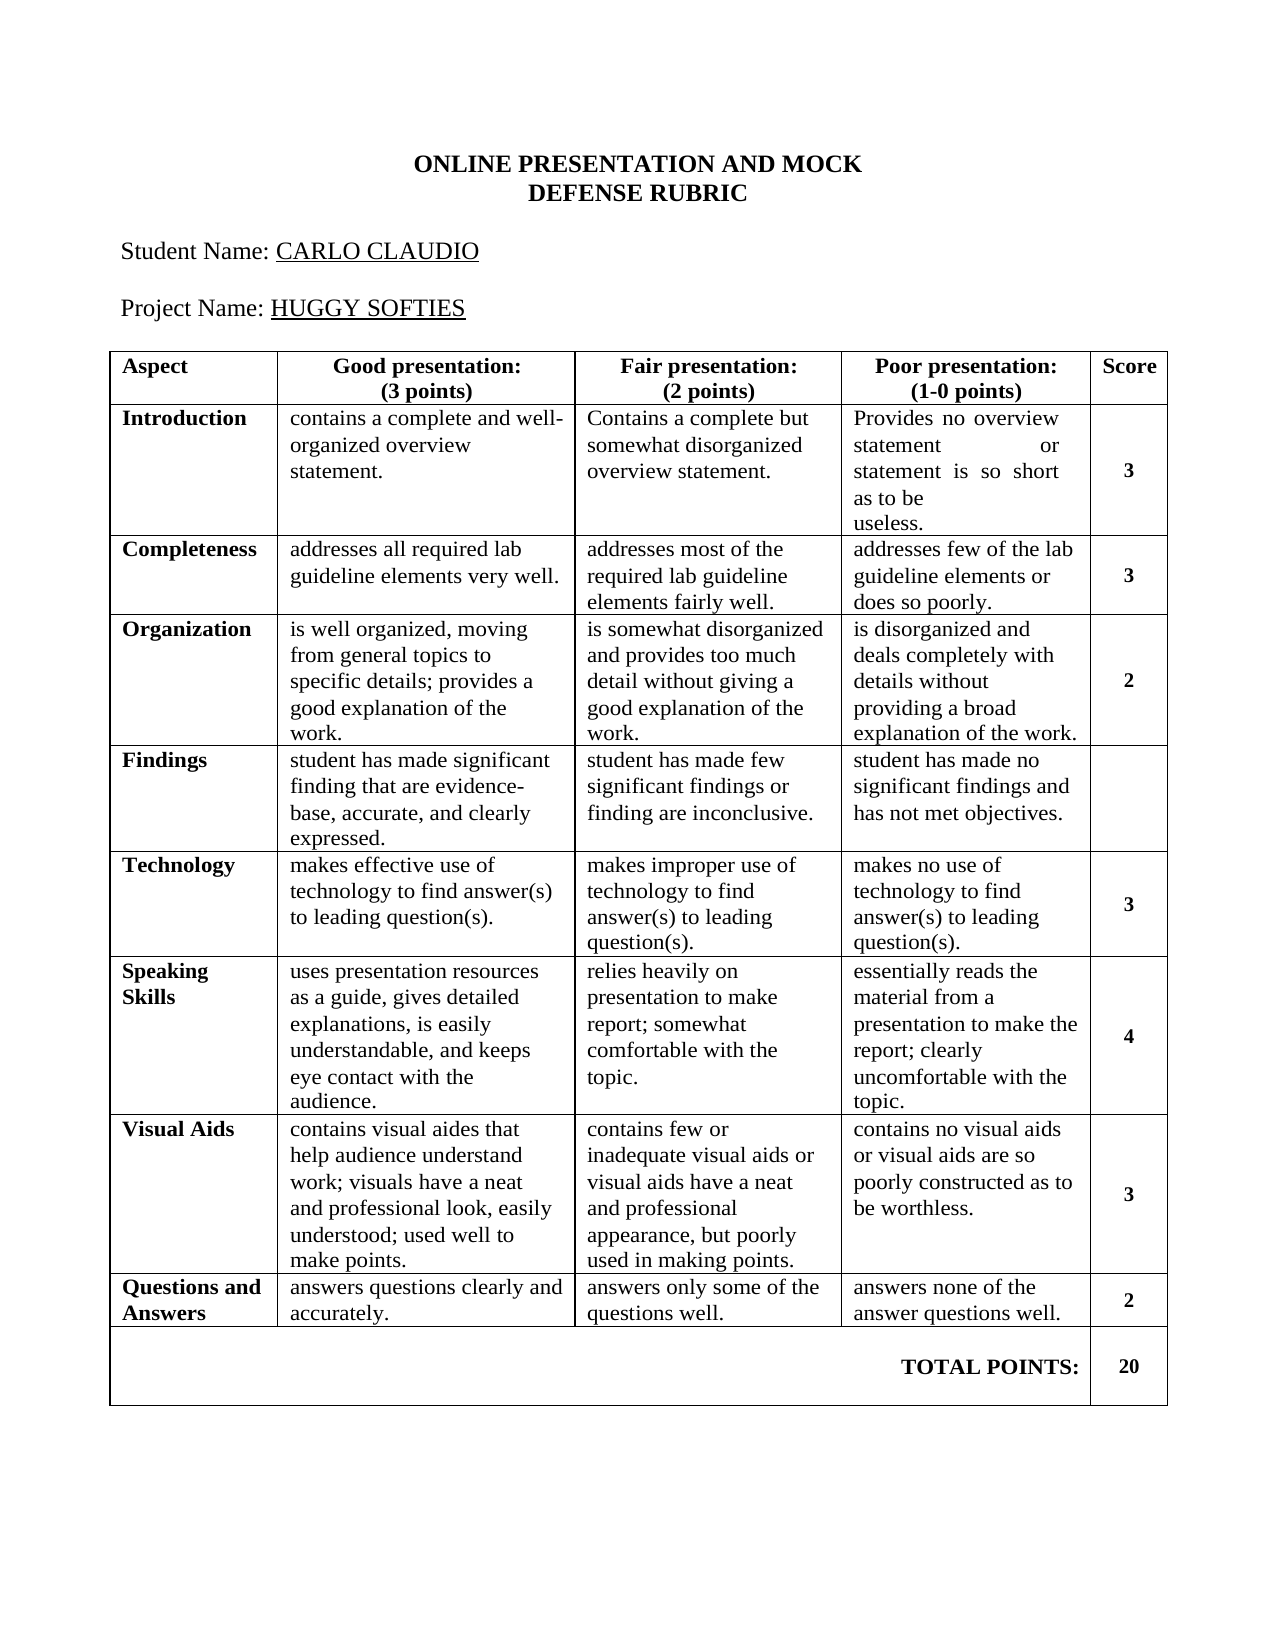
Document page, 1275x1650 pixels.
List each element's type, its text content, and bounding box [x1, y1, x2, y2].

table_cell 4 [1091, 957, 1167, 1114]
table_cell contains visual aides that help audience understand work; visuals have a neat and professional look, easily understood; used well to make points. [278, 1115, 574, 1273]
table_cell contains few or inadequate visual aids or visual aids have a neat and professional appearance, but poorly used in making points. [576, 1115, 841, 1273]
table_cell TOTAL POINTS: [111, 1327, 1090, 1405]
table_cell Speaking Skills [111, 957, 277, 1114]
table_cell answers questions clearly and accurately. [278, 1274, 574, 1326]
table_cell Completeness [111, 536, 277, 614]
table_cell is somewhat disorganized and provides too much detail without giving a good explanation of the work. [576, 615, 841, 745]
table_cell Organization [111, 615, 277, 745]
table_cell 2 [1091, 615, 1167, 745]
table_cell 3 [1091, 852, 1167, 956]
table_cell makes effective use of technology to find answer(s) to leading question(s). [278, 852, 574, 956]
text Student Name: CARLO CLAUDIO [120, 236, 1179, 264]
table_cell Questions and Answers [111, 1274, 277, 1326]
table_cell 3 [1091, 1115, 1167, 1273]
table_cell student has made few significant findings or finding are inconclusive. [576, 746, 841, 851]
table_cell is disorganized and deals completely with details without providing a broad explanation of the work. [842, 615, 1090, 745]
table_cell answers only some of the questions well. [576, 1274, 841, 1326]
table_cell student has made significant finding that are evidence- base, accurate, and clearly expressed. [278, 746, 574, 851]
table_cell 2 [1091, 1274, 1167, 1326]
text Project Name: HUGGY SOFTIES [120, 293, 1179, 322]
table_header Score [1091, 352, 1167, 404]
table_cell Contains a complete but somewhat disorganized overview statement. [576, 405, 841, 535]
table_cell addresses most of the required lab guideline elements fairly well. [576, 536, 841, 614]
table_header Fair presentation: (2 points) [576, 352, 841, 404]
table_cell contains no visual aids or visual aids are so poorly constructed as to be worthless. [842, 1115, 1090, 1273]
table_cell [1091, 746, 1167, 851]
table_cell makes no use of technology to find answer(s) to leading question(s). [842, 852, 1090, 956]
table_cell 3 [1091, 405, 1167, 535]
table_cell addresses few of the lab guideline elements or does so poorly. [842, 536, 1090, 614]
table_cell essentially reads the material from a presentation to make the report; clearly uncomfortable with the topic. [842, 957, 1090, 1114]
table_cell answers none of the answer questions well. [842, 1274, 1090, 1326]
table_header Aspect [111, 352, 277, 404]
table_cell Visual Aids [111, 1115, 277, 1273]
text ONLINE PRESENTATION AND MOCK DEFENSE RUBRIC [354, 149, 921, 207]
table_header Poor presentation: (1-0 points) [842, 352, 1090, 404]
table_cell uses presentation resources as a guide, gives detailed explanations, is easily understandable, and keeps eye contact with the audience. [278, 957, 574, 1114]
table_cell Provides no overview statement or statement is so short as to be useless. [842, 405, 1090, 535]
table_cell Introduction [111, 405, 277, 535]
table_cell Findings [111, 746, 277, 851]
table_cell makes improper use of technology to find answer(s) to leading question(s). [576, 852, 841, 956]
table_cell 3 [1091, 536, 1167, 614]
table_cell is well organized, moving from general topics to specific details; provides a good explanation of the work. [278, 615, 574, 745]
table_cell contains a complete and well- organized overview statement. [278, 405, 574, 535]
table_cell addresses all required lab guideline elements very well. [278, 536, 574, 614]
table_cell relies heavily on presentation to make report; somewhat comfortable with the topic. [576, 957, 841, 1114]
table_cell student has made no significant findings and has not met objectives. [842, 746, 1090, 851]
table_cell 20 [1091, 1327, 1167, 1405]
table_header Good presentation: (3 points) [278, 352, 574, 404]
table_cell Technology [111, 852, 277, 956]
